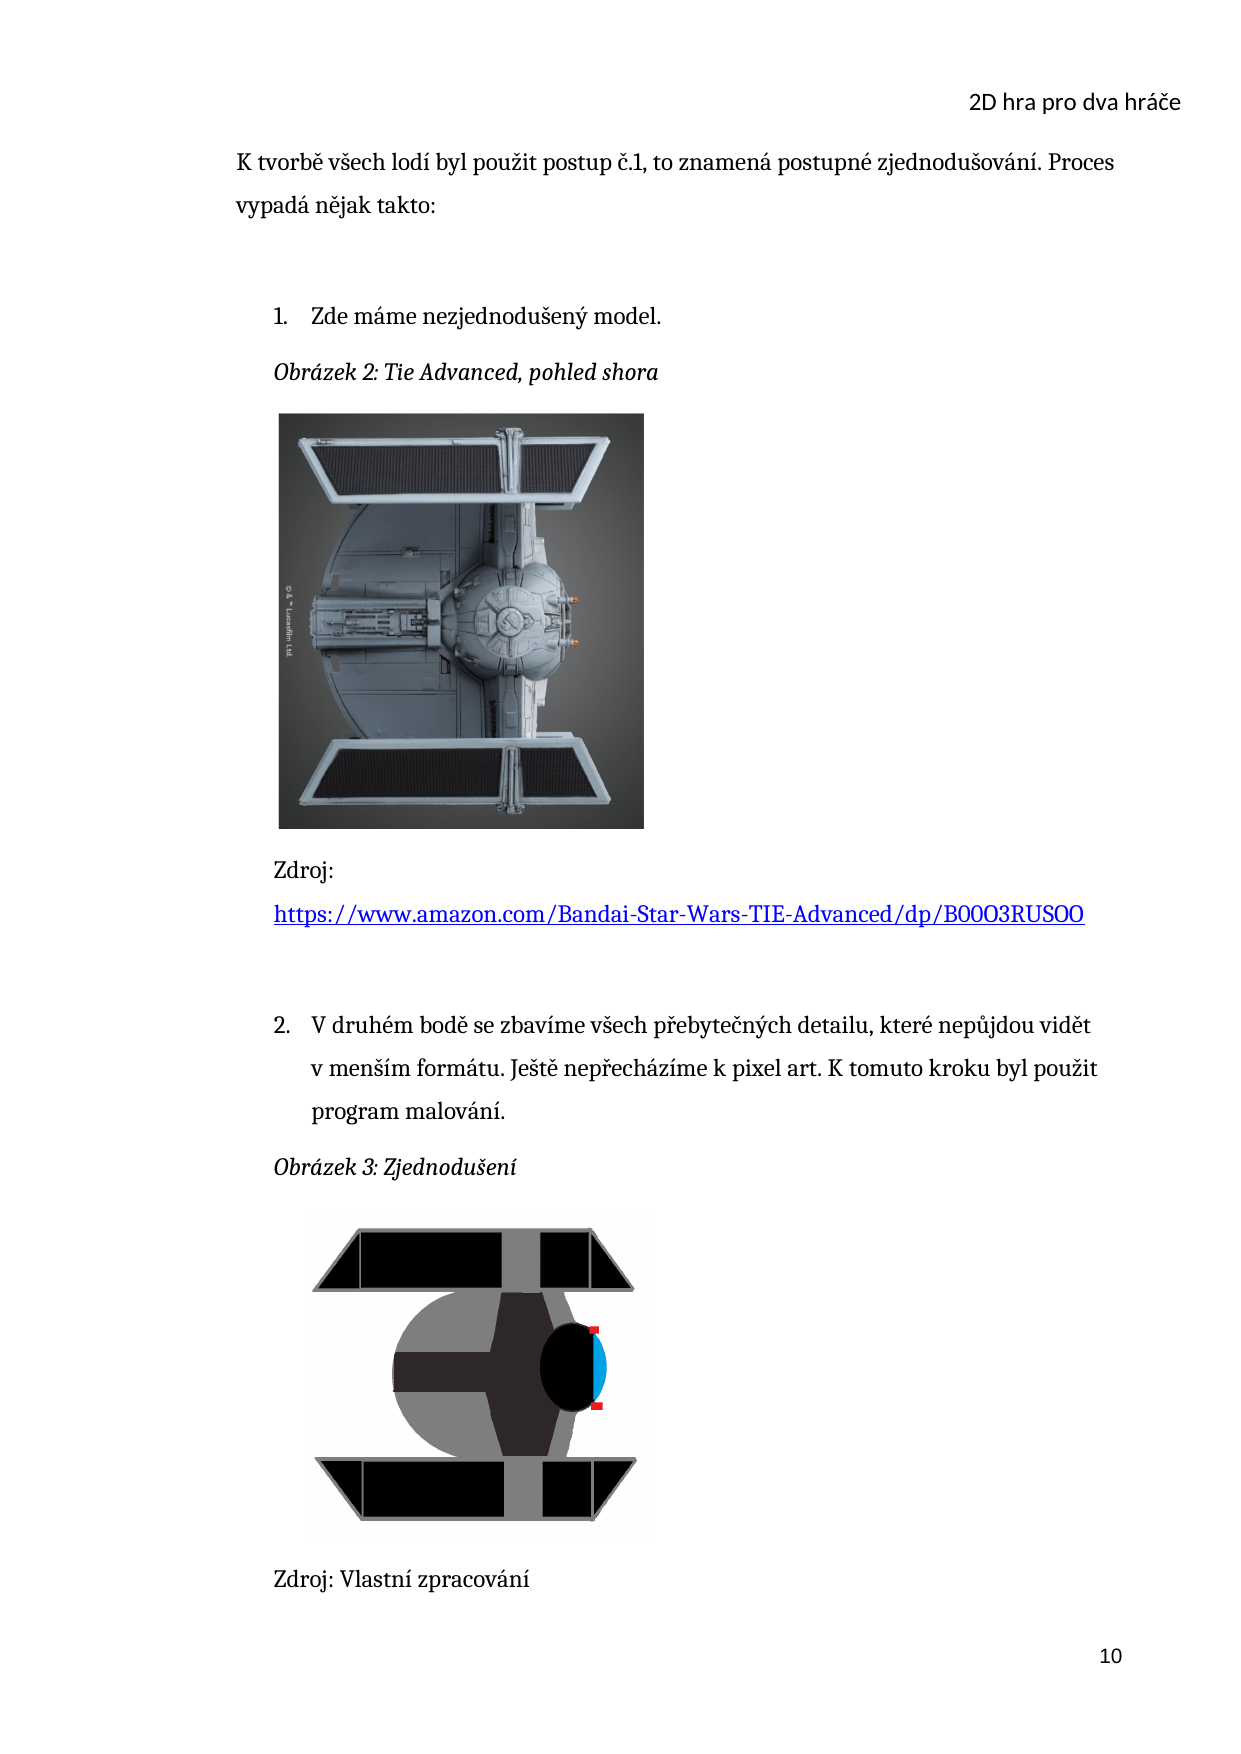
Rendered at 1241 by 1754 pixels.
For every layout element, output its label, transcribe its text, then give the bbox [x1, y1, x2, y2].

text Zdroj: Vlastní zpracování [236, 1565, 1122, 1593]
picture [279, 414, 643, 829]
picture [311, 1208, 651, 1538]
text K tvorbě všech lodí byl použit postup č.1, to znamená postupné zjednodušování. Proces vypadá nějak takto: [236, 148, 1122, 219]
list Zde máme nezjednodušený model. [274, 302, 1122, 331]
text Zdroj: https://www.amazon.com/Bandai-Star-Wars-TIE-Advanced/dp/B00O3RUSOO [274, 856, 1122, 928]
list V druhém bodě se zbavíme všech přebytečných detailu, které nepůjdou vidět v menším formátu. Ještě nepřecházíme k pixel art. K tomuto kroku byl použit program malování. [274, 1011, 1122, 1126]
